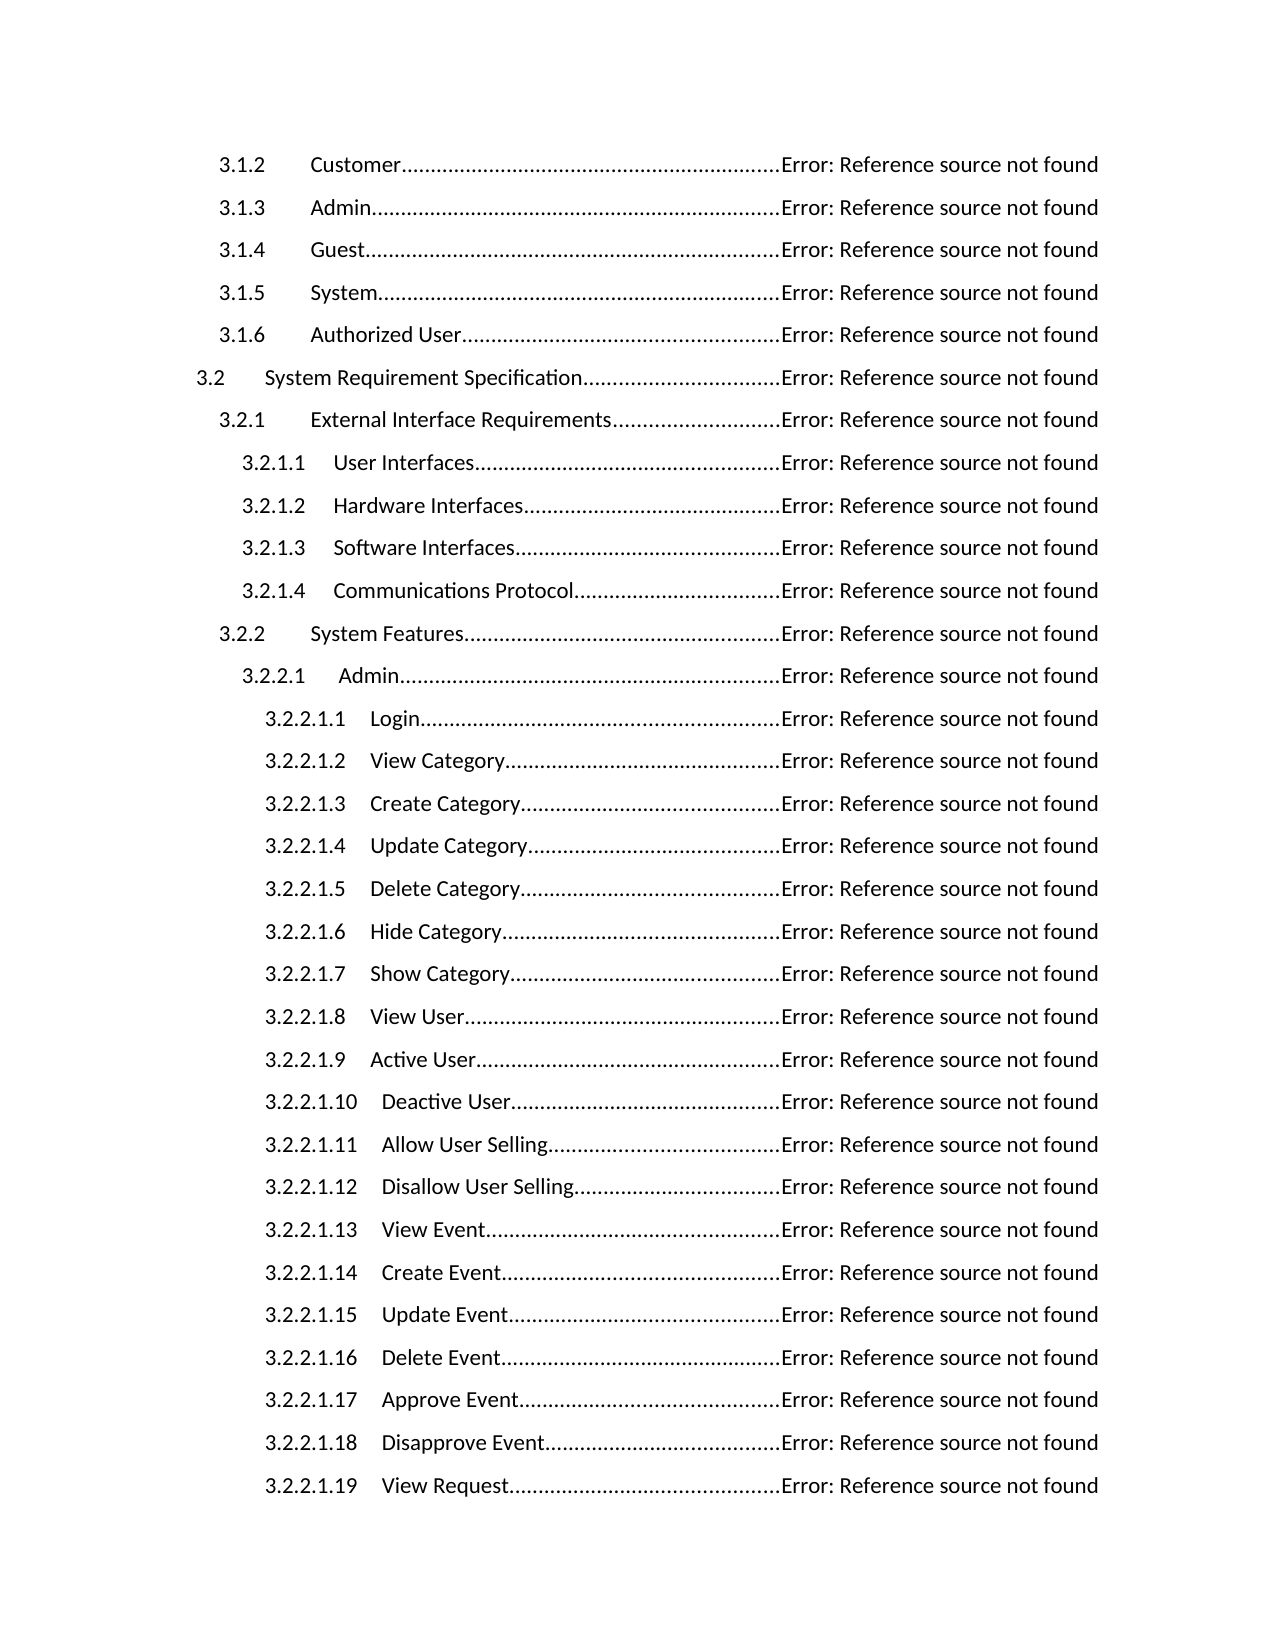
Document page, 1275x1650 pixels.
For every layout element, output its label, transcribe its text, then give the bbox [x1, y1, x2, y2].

text 3.1.6 Authorized User 17 [219, 320, 1125, 348]
text 3.2 System Requirement Specification 17 [196, 363, 1125, 391]
text 3.2.2.1.9 Active User 27 [264, 1045, 1125, 1073]
text 3.2.1.4 Communications Protocol 17 [242, 576, 1125, 604]
text 3.2.2.1.18 Disapprove Event 35 [264, 1428, 1125, 1456]
text 3.2.2.1.15 Update Event 32 [264, 1300, 1125, 1328]
text 3.2.2 System Features 18 [219, 619, 1125, 647]
text 3.2.2.1.8 View User 26 [264, 1002, 1125, 1030]
text 3.2.2.1.4 Update Category 23 [264, 832, 1125, 860]
text 3.2.2.1.17 Approve Event 34 [264, 1386, 1125, 1413]
text 3.2.2.1.13 View Event 30 [264, 1215, 1125, 1243]
text 3.2.2.1.6 Hide Category 25 [264, 917, 1125, 945]
text 3.2.2.1.2 View Category 21 [264, 746, 1125, 774]
text 3.2.2.1.5 Delete Category 24 [264, 874, 1125, 902]
text 3.2.2.1.10 Deactive User 28 [264, 1087, 1125, 1115]
text 3.2.2.1.3 Create Category 22 [264, 789, 1125, 817]
text 3.2.2.1 Admin 19 [242, 661, 1125, 689]
text 3.2.2.1.14 Create Event 31 [264, 1258, 1125, 1286]
text 3.1.2 Customer 16 [219, 150, 1125, 178]
text 3.2.1.3 Software Interfaces 17 [242, 533, 1125, 561]
text 3.1.3 Admin 16 [219, 193, 1125, 221]
text 3.2.2.1.11 Allow User Selling 29 [264, 1130, 1125, 1158]
text 3.1.4 Guest 16 [219, 235, 1125, 263]
text 3.2.2.1.19 View Request 36 [264, 1471, 1125, 1499]
text 3.2.2.1.1 Login 20 [264, 704, 1125, 732]
text 3.2.1 External Interface Requirements 17 [219, 406, 1125, 434]
text 3.1.5 System 16 [219, 278, 1125, 306]
text 3.2.1.1 User Interfaces 17 [242, 448, 1125, 476]
text 3.2.2.1.12 Disallow User Selling 30 [264, 1172, 1125, 1201]
text 3.2.2.1.7 Show Category 25 [264, 959, 1125, 987]
text 3.2.2.1.16 Delete Event 33 [264, 1343, 1125, 1371]
text 3.2.1.2 Hardware Interfaces 17 [242, 491, 1125, 519]
